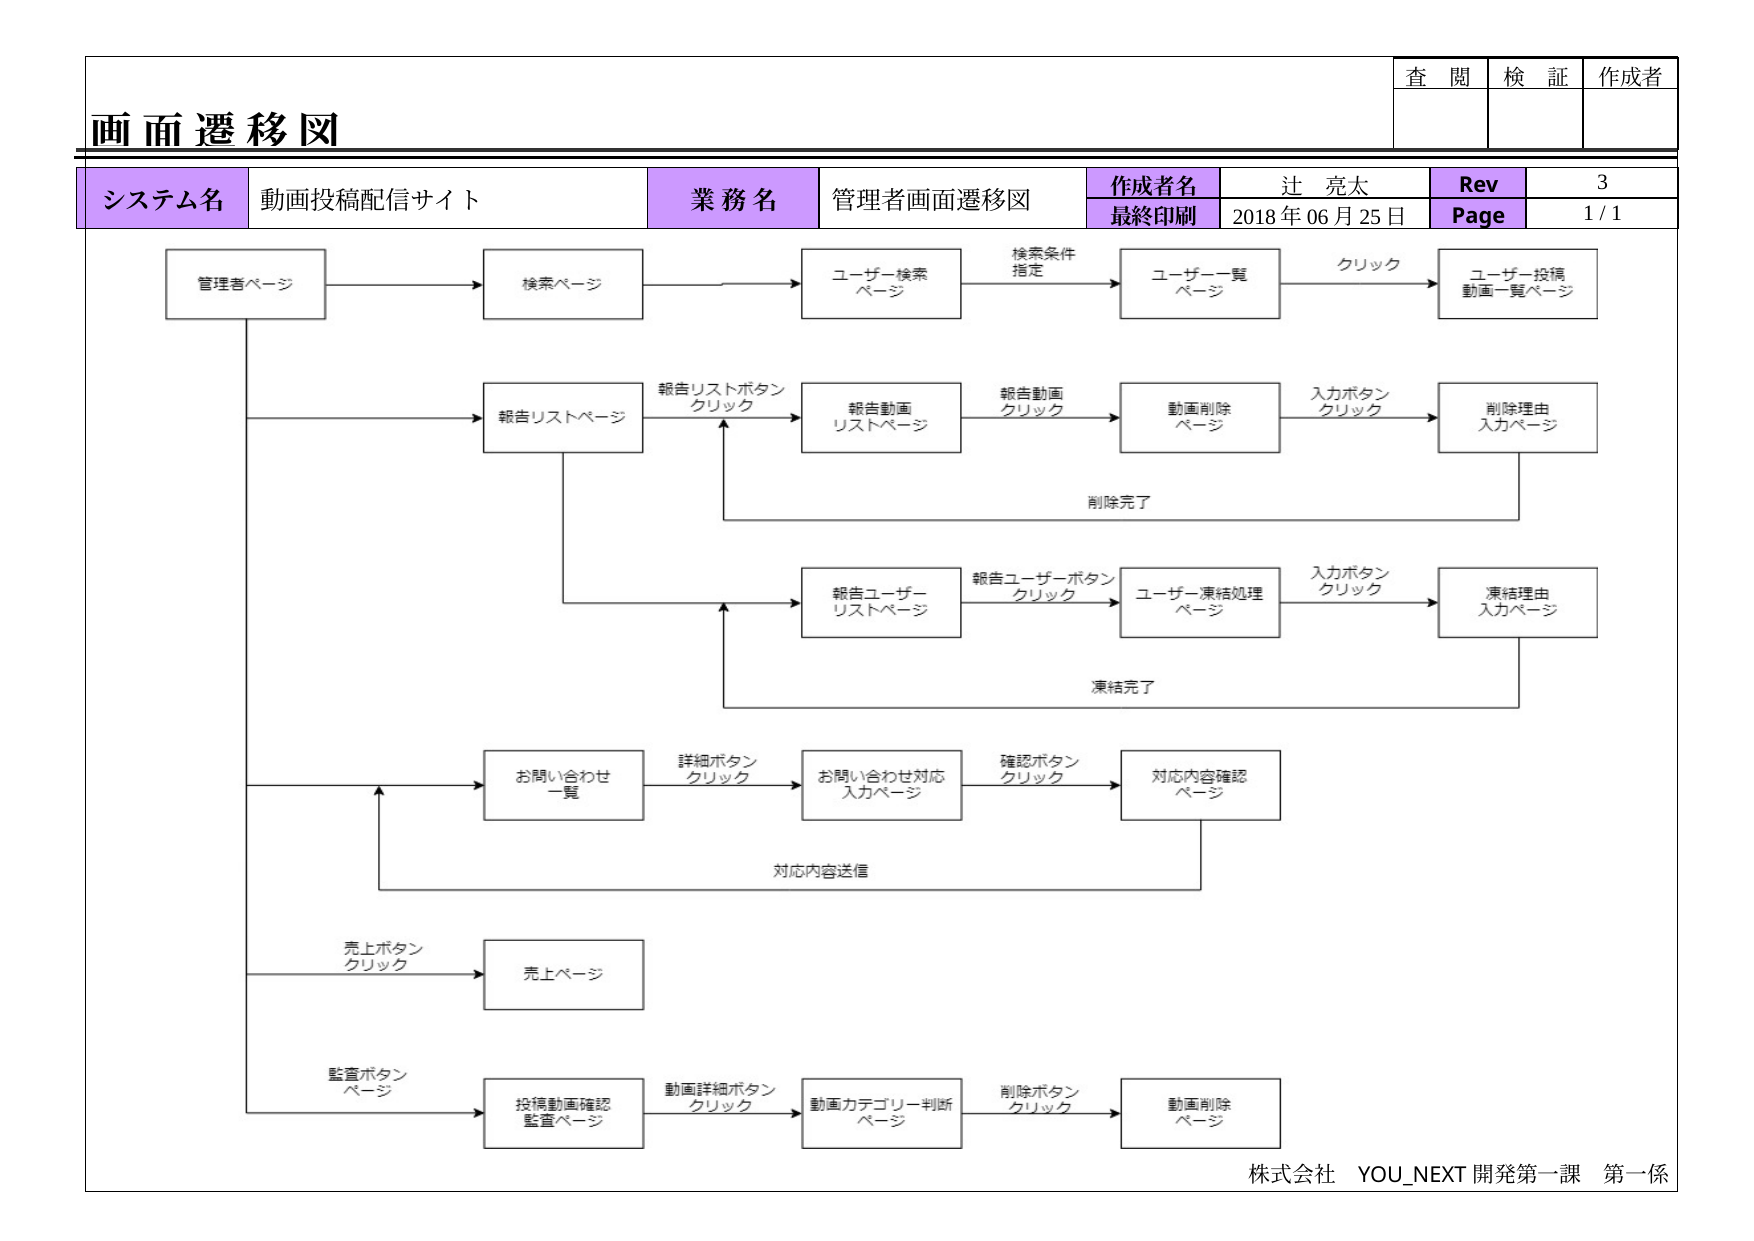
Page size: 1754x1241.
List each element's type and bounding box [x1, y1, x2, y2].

picture [165, 243, 1598, 1149]
